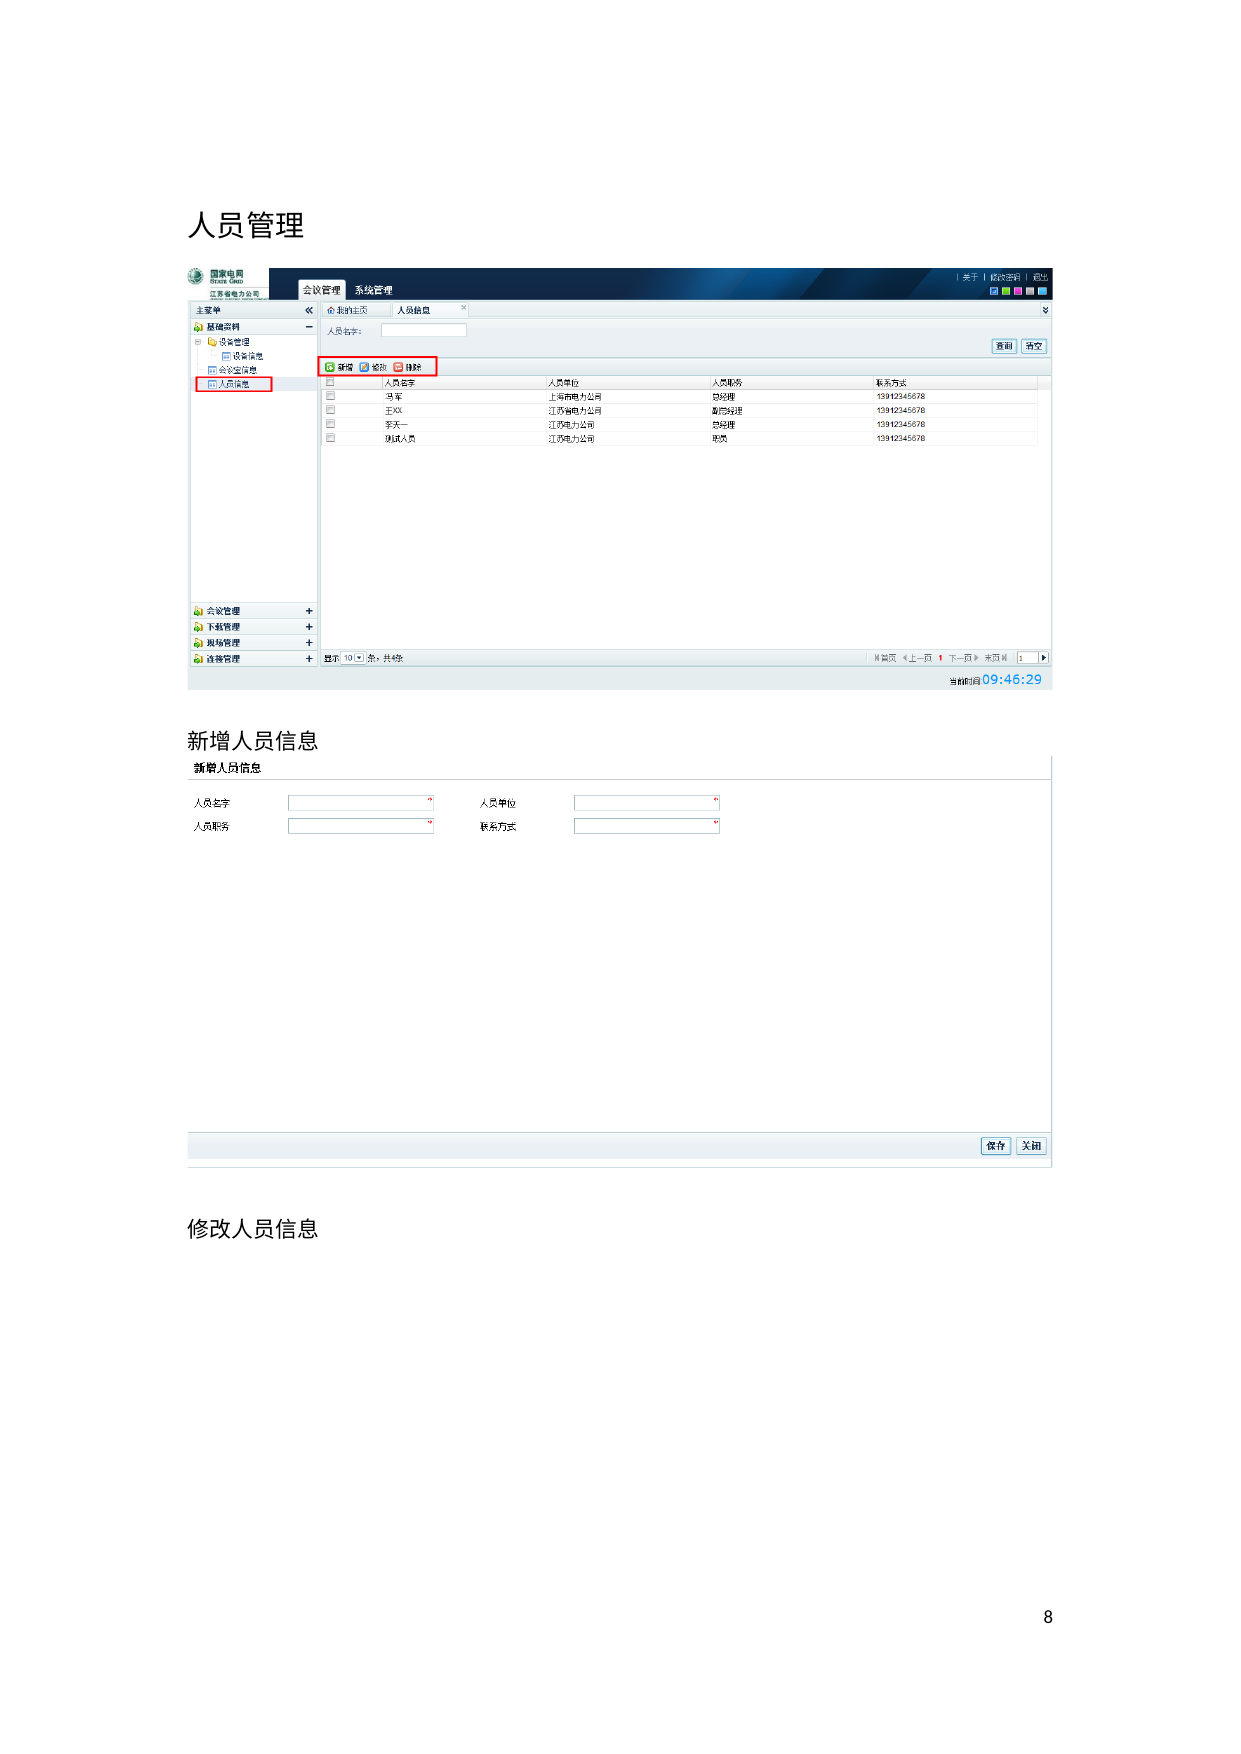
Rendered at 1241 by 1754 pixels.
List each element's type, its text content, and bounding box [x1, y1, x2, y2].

picture [187, 756, 1053, 1168]
text 新增人员信息 [187, 724, 1053, 756]
subtitle 人员管理 [187, 191, 1053, 256]
picture [187, 268, 1053, 690]
text 修改人员信息 [187, 1211, 1053, 1244]
